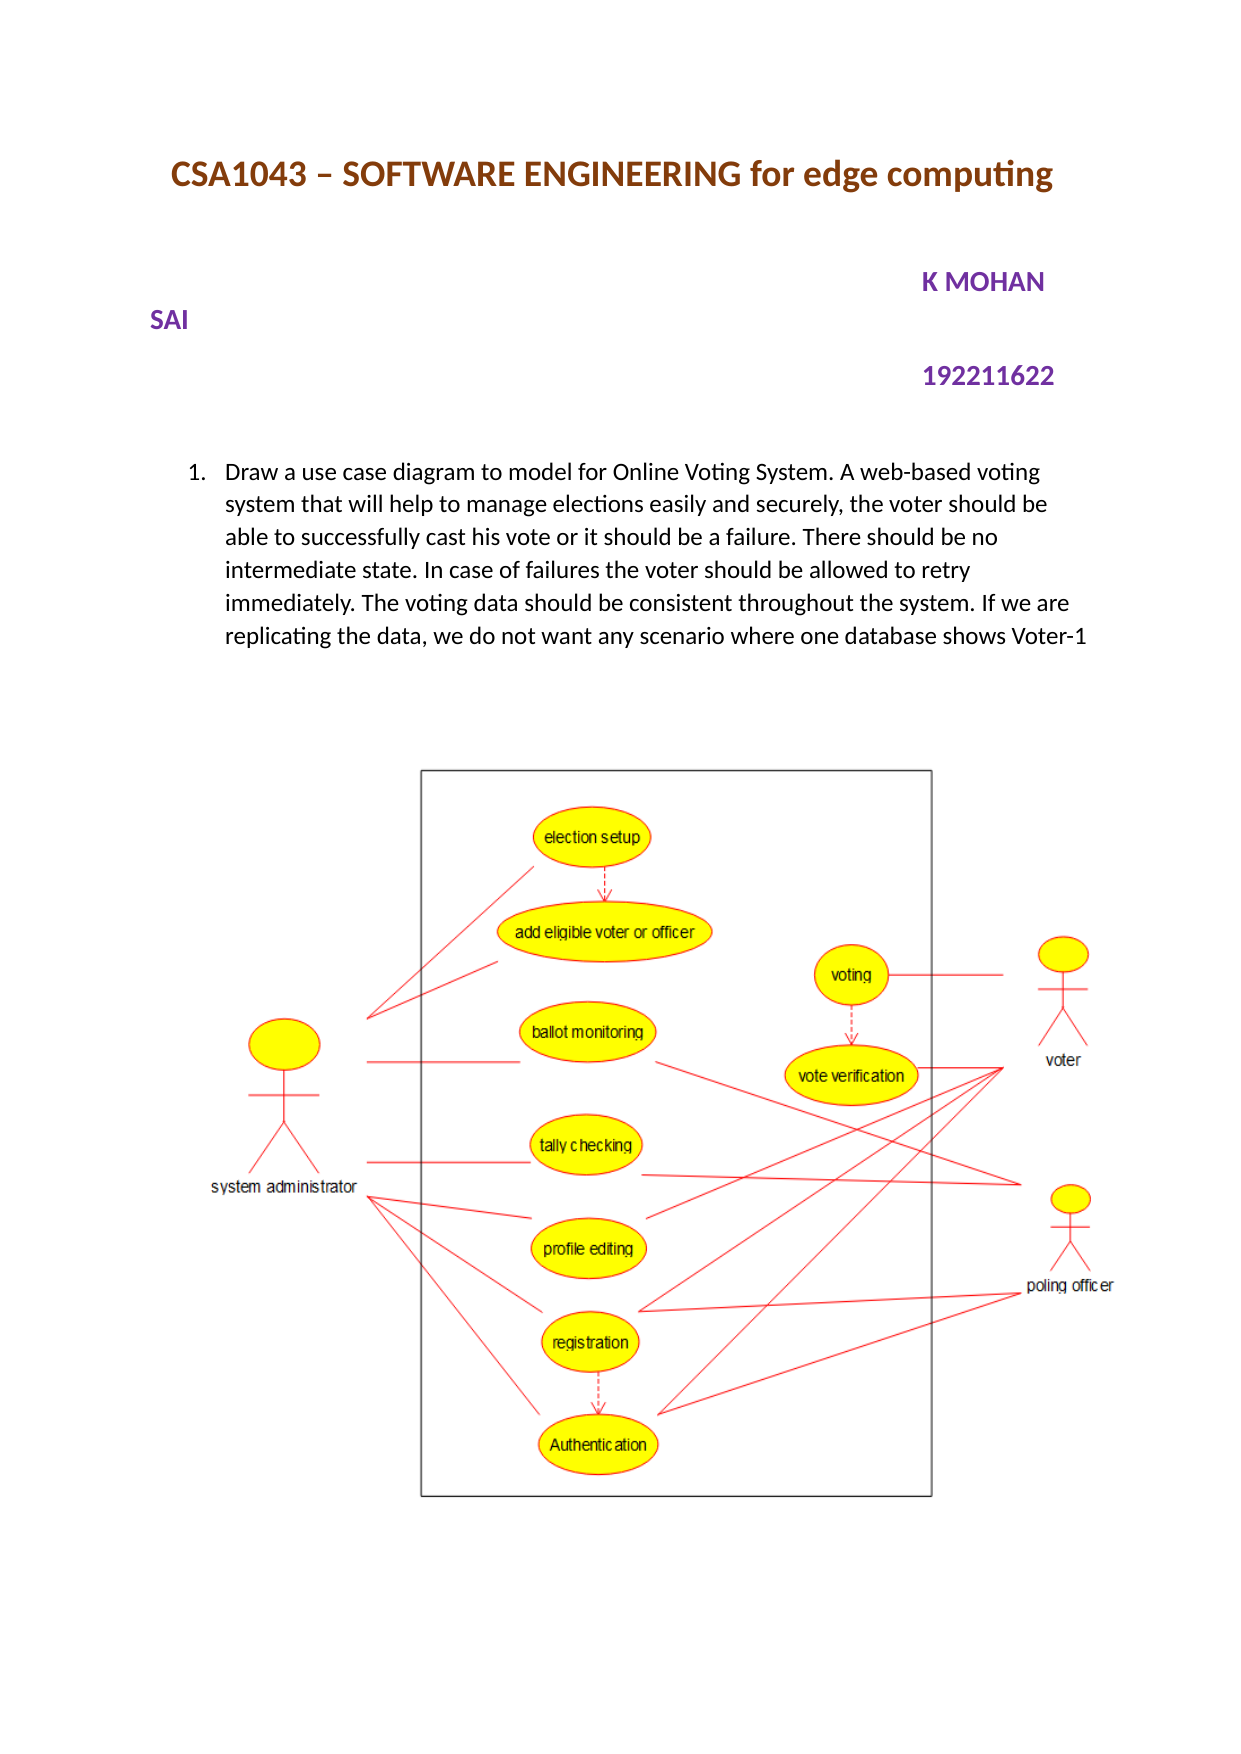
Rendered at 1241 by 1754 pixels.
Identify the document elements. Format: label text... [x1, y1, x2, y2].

list Draw a use case diagram to model for Online Voting System. A web-based voting system that will help to manage elections easily and securely, the voter should be able to successfully cast his vote or it should be a failure. There should be no intermediate state. In case of failures the voter should be allowed to retry immediately. The voting data should be consistent throughout the system. If we are replicating the data, we do not want any scenario where one database shows Voter-1 [187, 456, 1090, 651]
text 192211622 [150, 357, 1090, 392]
text K MOHAN SAI [150, 263, 1090, 337]
text CSA1043 – SOFTWARE ENGINEERING for edge computing [150, 150, 1090, 196]
picture [150, 719, 1187, 1586]
